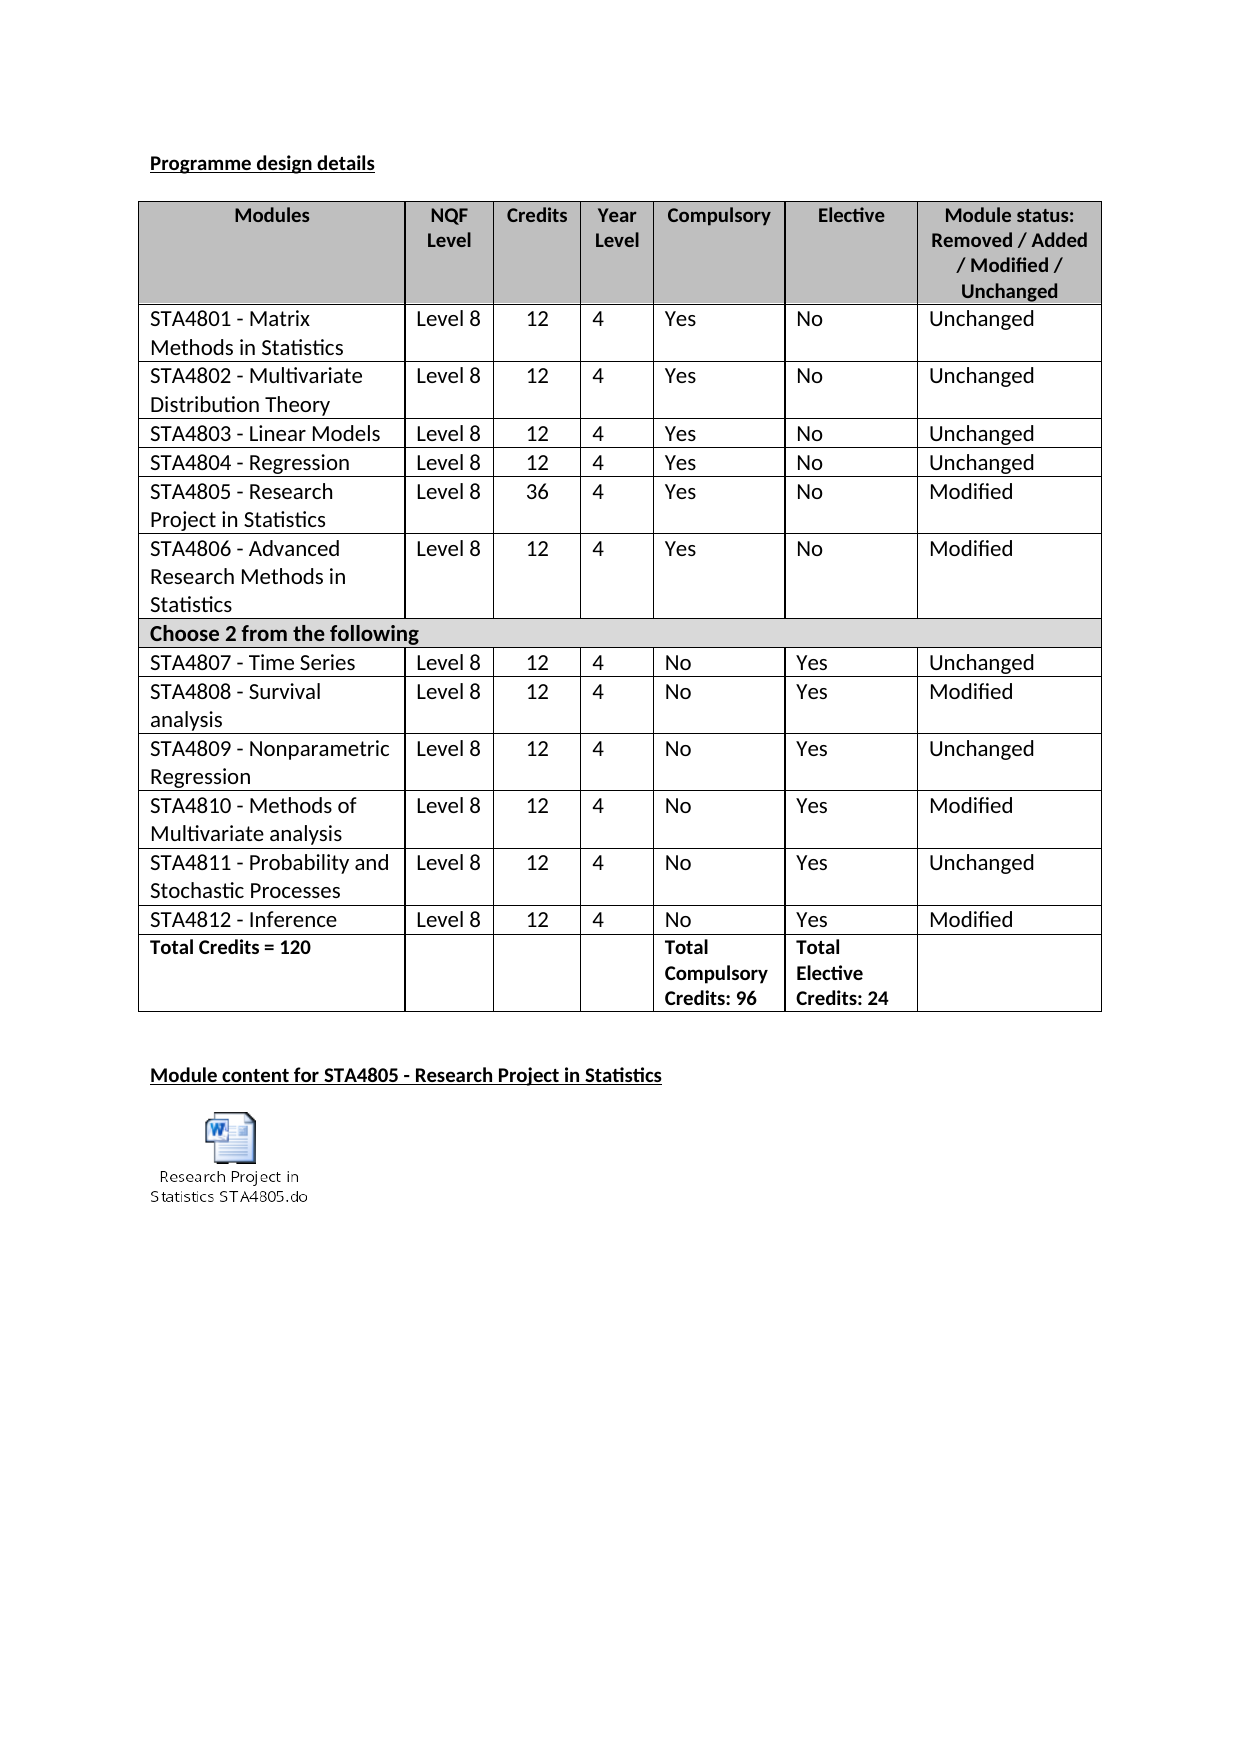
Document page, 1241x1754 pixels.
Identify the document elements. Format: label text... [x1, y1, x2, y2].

table_cell Unchanged [918, 648, 1101, 676]
table_cell STA4810 - Methods of Multivariate analysis [139, 791, 404, 847]
table_cell 12 [494, 362, 580, 418]
table_cell 12 [494, 677, 580, 733]
text Module content for STA4805 - Research Project in Statistics [150, 1062, 1090, 1087]
table_cell Unchanged [918, 305, 1101, 361]
table_cell Yes [654, 448, 784, 476]
table_cell [918, 935, 1101, 1011]
table_cell 12 [494, 648, 580, 676]
table_cell Yes [654, 419, 784, 447]
table_cell 4 [581, 906, 653, 933]
table_cell Level 8 [406, 906, 493, 933]
table_cell Unchanged [918, 448, 1101, 476]
table_cell Modified [918, 677, 1101, 733]
table_cell No [654, 677, 784, 733]
table_cell STA4802 - Multivariate Distribution Theory [139, 362, 404, 418]
table_cell 36 [494, 477, 580, 533]
table_cell Yes [654, 534, 784, 618]
table_cell Unchanged [918, 419, 1101, 447]
table_cell No [654, 791, 784, 847]
table_cell Level 8 [406, 849, 493, 904]
table_cell Total Elective Credits: 24 [786, 935, 917, 1011]
table_cell No [654, 849, 784, 904]
table_cell Yes [786, 849, 917, 904]
table_cell Yes [786, 677, 917, 733]
table_cell No [786, 419, 917, 447]
table_cell No [786, 477, 917, 533]
table_cell 4 [581, 305, 653, 361]
table_header Module status: Removed / Added / Modified / Unchanged [918, 202, 1101, 303]
table_header Modules [139, 202, 404, 303]
table_cell STA4807 - Time Series [139, 648, 404, 676]
table_cell STA4806 - Advanced Research Methods in Statistics [139, 534, 404, 618]
table_cell 4 [581, 448, 653, 476]
table_cell Choose 2 from the following [139, 619, 1101, 647]
table_header NQF Level [406, 202, 493, 303]
table_cell Yes [786, 648, 917, 676]
table_cell 4 [581, 534, 653, 618]
table_cell STA4808 - Survival analysis [139, 677, 404, 733]
table_cell Level 8 [406, 791, 493, 847]
table_cell No [654, 648, 784, 676]
table_cell Unchanged [918, 849, 1101, 904]
table_cell 4 [581, 849, 653, 904]
table_cell No [654, 734, 784, 790]
table_cell Yes [654, 362, 784, 418]
table_cell [494, 935, 580, 1011]
table_cell Level 8 [406, 477, 493, 533]
table_cell 12 [494, 849, 580, 904]
table_cell 4 [581, 362, 653, 418]
table_cell 4 [581, 477, 653, 533]
table_cell 12 [494, 534, 580, 618]
table_cell No [786, 534, 917, 618]
table_cell No [786, 305, 917, 361]
table_cell STA4801 - Matrix Methods in Statistics [139, 305, 404, 361]
table_cell Yes [654, 477, 784, 533]
table_cell 12 [494, 734, 580, 790]
text Programme design details [150, 150, 1090, 175]
table_cell Level 8 [406, 448, 493, 476]
table_header Compulsory [654, 202, 784, 303]
table_cell Level 8 [406, 648, 493, 676]
table_cell Modified [918, 477, 1101, 533]
table_cell 4 [581, 791, 653, 847]
table_header Year Level [581, 202, 653, 303]
table_cell Total Credits = 120 [139, 935, 404, 1011]
table_cell Level 8 [406, 362, 493, 418]
table_header Credits [494, 202, 580, 303]
table_cell STA4811 - Probability and Stochastic Processes [139, 849, 404, 904]
table_cell Unchanged [918, 362, 1101, 418]
table_cell No [786, 448, 917, 476]
table_cell Level 8 [406, 677, 493, 733]
table_cell [406, 935, 493, 1011]
table_cell Unchanged [918, 734, 1101, 790]
table_cell STA4803 - Linear Models [139, 419, 404, 447]
table_cell Yes [786, 734, 917, 790]
table_cell 4 [581, 648, 653, 676]
table_cell STA4804 - Regression [139, 448, 404, 476]
table_cell No [786, 362, 917, 418]
table_cell No [654, 906, 784, 933]
table_cell Yes [654, 305, 784, 361]
table_cell Yes [786, 791, 917, 847]
table_cell 12 [494, 791, 580, 847]
table_cell 12 [494, 419, 580, 447]
table_cell Level 8 [406, 305, 493, 361]
table_cell STA4809 - Nonparametric Regression [139, 734, 404, 790]
table_cell STA4805 - Research Project in Statistics [139, 477, 404, 533]
table_cell Modified [918, 906, 1101, 933]
table_cell Yes [786, 906, 917, 933]
table_header Elective [786, 202, 917, 303]
table_cell Modified [918, 791, 1101, 847]
table_cell Level 8 [406, 534, 493, 618]
table_cell 4 [581, 734, 653, 790]
table_cell 4 [581, 677, 653, 733]
table_cell 12 [494, 305, 580, 361]
table_cell Total Compulsory Credits: 96 [654, 935, 784, 1011]
table_cell 12 [494, 448, 580, 476]
table_cell Level 8 [406, 734, 493, 790]
table_cell Modified [918, 534, 1101, 618]
table_cell [581, 935, 653, 1011]
table_cell Level 8 [406, 419, 493, 447]
table_cell STA4812 - Inference [139, 906, 404, 933]
table_cell 12 [494, 906, 580, 933]
table_cell 4 [581, 419, 653, 447]
